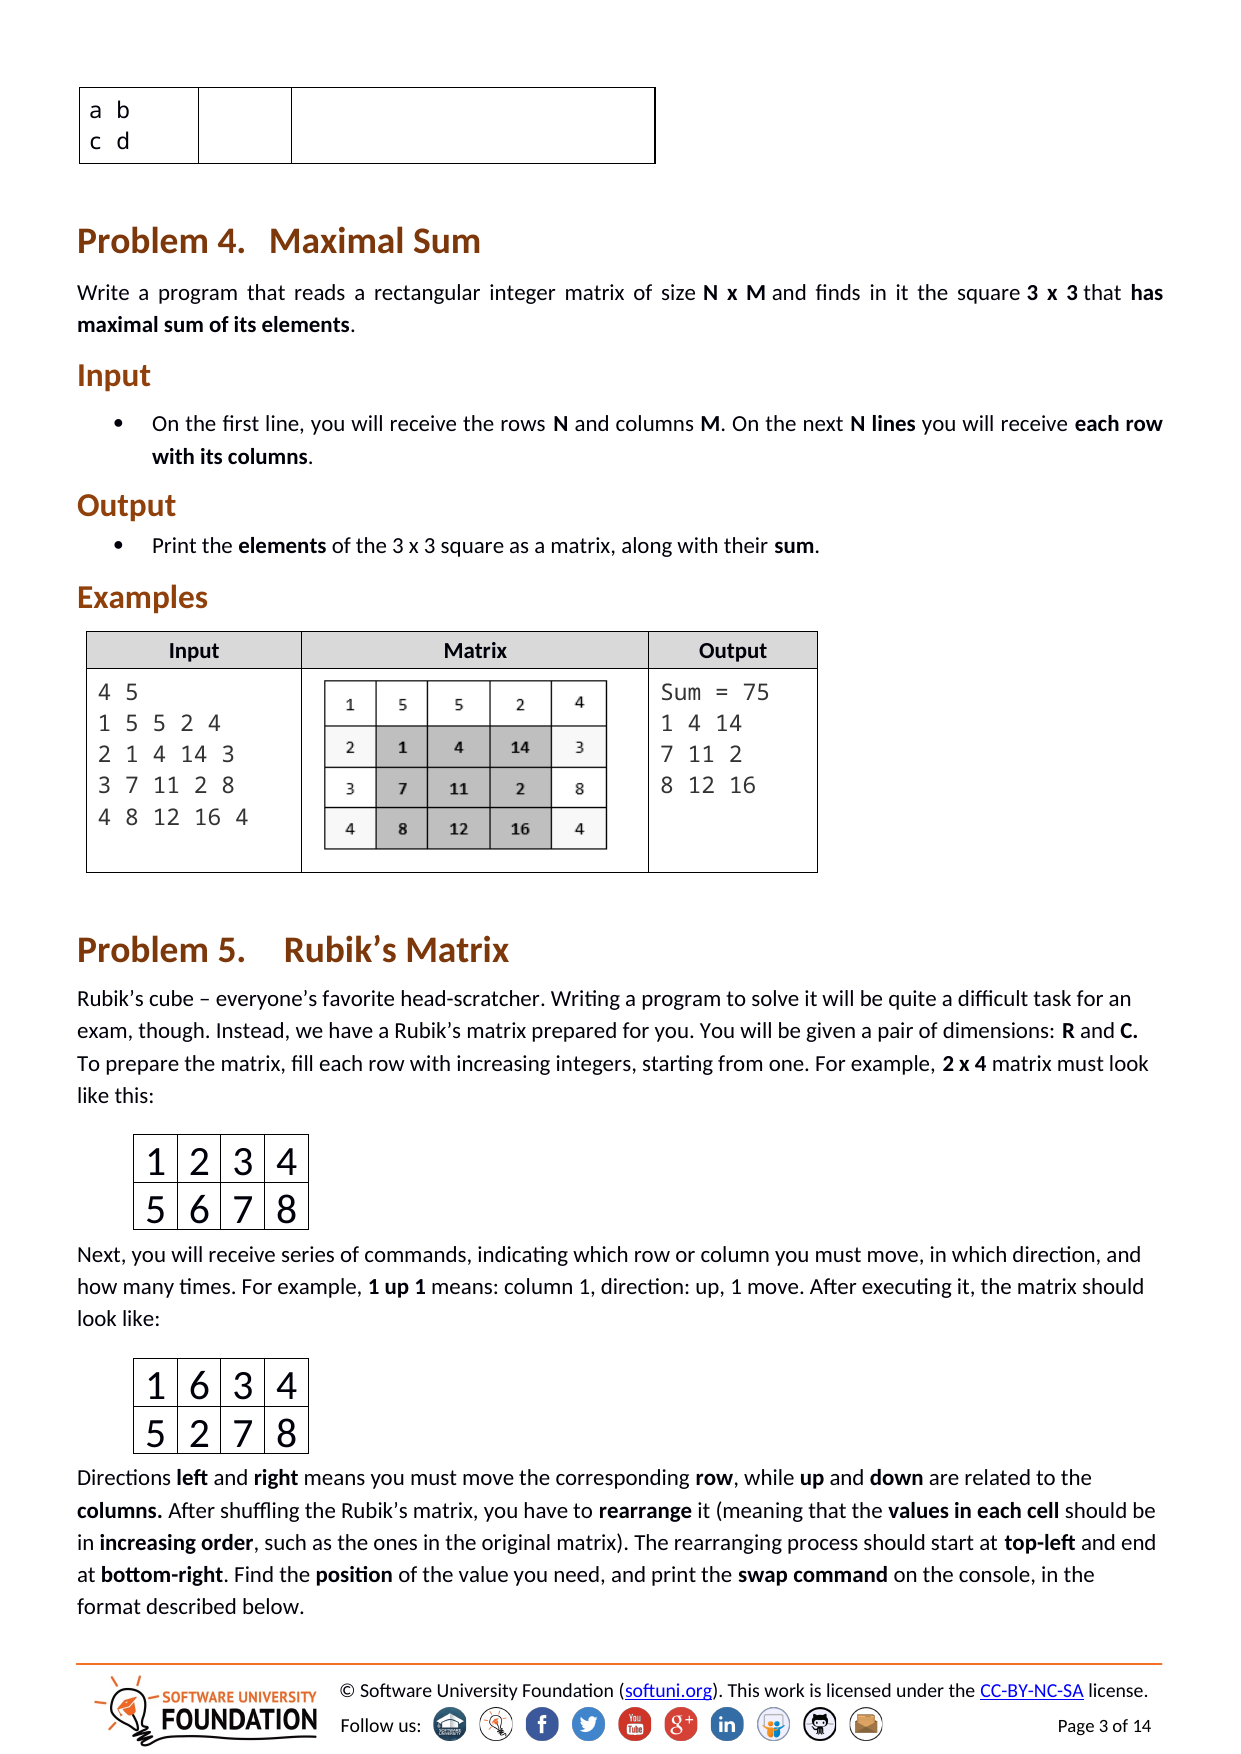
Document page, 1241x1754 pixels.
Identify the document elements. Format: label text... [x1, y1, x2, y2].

table_header 3 [221, 1359, 264, 1406]
picture [803, 1707, 837, 1741]
table_cell 0 [199, 88, 291, 162]
table_header Output [649, 632, 817, 668]
table_header Matrix [302, 632, 648, 668]
table_cell 2 2 a b c d [80, 88, 198, 162]
table_header 4 [265, 1359, 308, 1406]
table_header 2 [178, 1135, 220, 1182]
subtitle Input [77, 354, 1163, 395]
table_cell 5 [134, 1183, 177, 1229]
picture [93, 1674, 317, 1747]
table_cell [292, 88, 654, 162]
picture [572, 1707, 605, 1741]
text Rubik’s cube – everyone’s favorite head-scratcher. Writing a program to solve it will be quite a difficult task for an exam, though. Instead, we have a Rubik’s matrix prepared for you. You will be given a pair of dimensions: R and C. To prepare the matrix, fill each row with increasing integers, starting from one. For example, 2 x 4 matrix must look like this: [77, 984, 1163, 1109]
table_cell [302, 669, 648, 872]
list On the first line, you will receive the rows N and columns M. On the next N lines you will receive each row with its columns. [114, 409, 1163, 470]
text Write a program that reads a rectangular integer matrix of size N x M and finds in it the square 3 x 3 that has maximal sum of its elements. [77, 278, 1163, 338]
picture [664, 1707, 698, 1741]
picture [313, 669, 621, 866]
table_header 6 [178, 1359, 220, 1406]
table_header 1 [134, 1359, 177, 1406]
subtitle Maximal Sum [77, 217, 1163, 262]
table_cell 8 [265, 1183, 308, 1229]
table_header 3 [221, 1135, 264, 1182]
picture [479, 1707, 513, 1741]
picture [433, 1707, 467, 1741]
picture [849, 1707, 883, 1741]
picture [618, 1707, 652, 1741]
subtitle Examples [77, 576, 1163, 617]
list Print the elements of the 3 x 3 square as a matrix, along with their sum. [114, 531, 1163, 559]
subtitle Output [77, 484, 1163, 525]
picture [757, 1707, 790, 1741]
table_cell 5 [134, 1407, 177, 1452]
picture [525, 1707, 559, 1741]
picture [710, 1707, 744, 1741]
table_header 4 [265, 1135, 308, 1182]
table_header Input [87, 632, 301, 668]
table_cell Sum = 75 1 4 14 7 11 2 8 12 16 [649, 669, 817, 872]
table_cell 4 5 1 5 5 2 4 2 1 4 14 3 3 7 11 2 8 4 8 12 16 4 [87, 669, 301, 872]
text Next, you will receive series of commands, indicating which row or column you must move, in which direction, and how many times. For example, 1 up 1 means: column 1, direction: up, 1 move. After executing it, the matrix should look like: [77, 1240, 1163, 1332]
table_header 1 [134, 1135, 177, 1182]
table_cell 7 [221, 1183, 264, 1229]
table_cell 8 [265, 1407, 308, 1452]
subtitle Rubik’s Matrix [77, 926, 1163, 972]
table_cell 6 [178, 1183, 220, 1229]
table_cell 7 [221, 1407, 264, 1452]
table_cell 2 [178, 1407, 220, 1452]
text Directions left and right means you must move the corresponding row, while up and down are related to the columns. After shuffling the Rubik’s matrix, you have to rearrange it (meaning that the values in each cell should be in increasing order, such as the ones in the original matrix). The rearranging process should start at top-left and end at bottom-right. Find the position of the value you need, and print the swap command on the console, in the format described below. [77, 1463, 1163, 1620]
